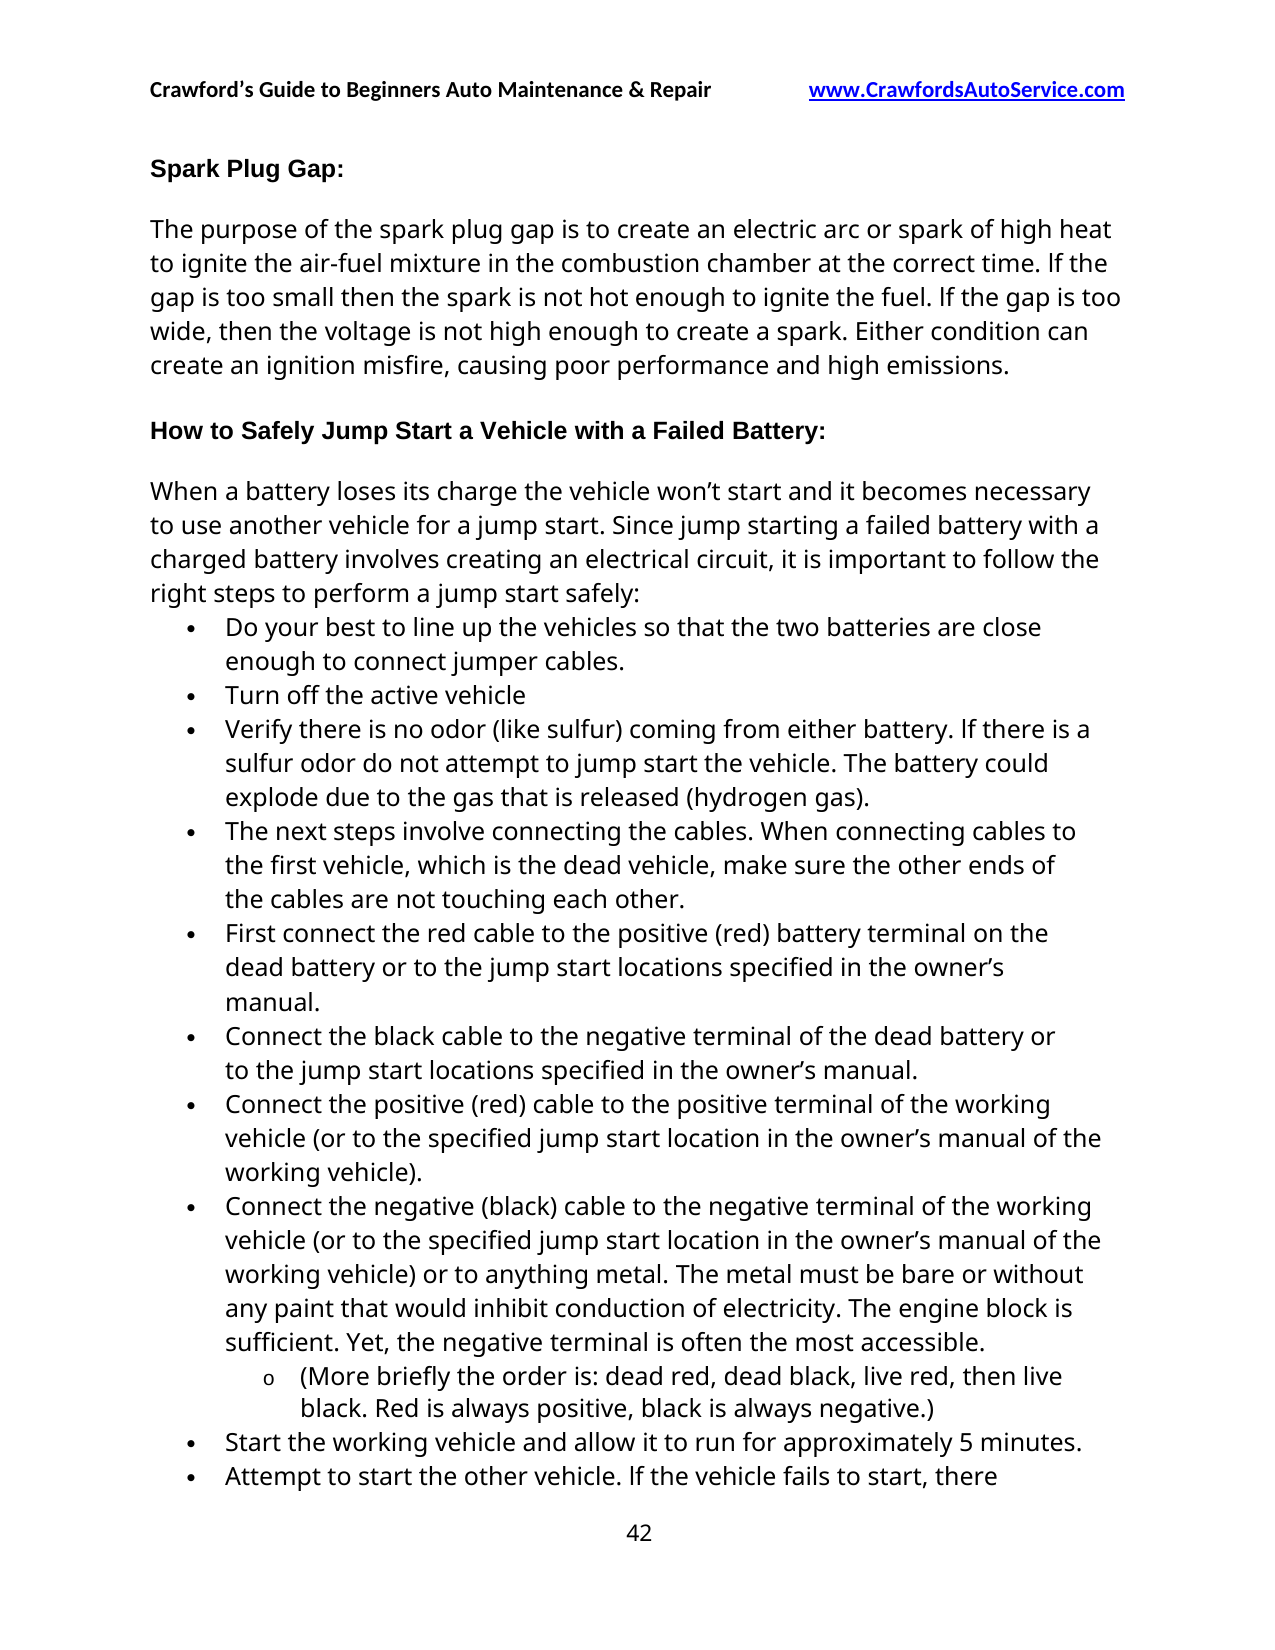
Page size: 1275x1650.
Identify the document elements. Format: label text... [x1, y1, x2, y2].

text The purpose of the spark plug gap is to create an electric arc or spark of high heat to ignite the air-fuel mixture in the combustion chamber at the correct time. lf the gap is too small then the spark is not hot enough to ignite the fuel. lf the gap is too wide, then the voltage is not high enough to create a spark. Either condition can create an ignition misfire, causing poor performance and high emissions. [150, 211, 1123, 382]
list Verify there is no odor (like sulfur) coming from either battery. lf there is a sulfur odor do not attempt to jump start the vehicle. The battery could explode due to the gas that is released (hydrogen gas). [187, 712, 1101, 814]
text When a battery loses its charge the vehicle won’t start and it becomes necessary to use another vehicle for a jump start. Since jump starting a failed battery with a charged battery involves creating an electrical circuit, it is important to follow the right steps to perform a jump start safely: [150, 473, 1121, 609]
list (More briefly the order is: dead red, dead black, live red, then live black. Red is always positive, black is always negative.) [262, 1359, 1091, 1425]
list Connect the black cable to the negative terminal of the dead battery or to the jump start locations specified in the owner’s manual. [187, 1018, 1072, 1086]
list First connect the red cable to the positive (red) battery terminal on the dead battery or to the jump start locations specified in the owner’s manual. [187, 916, 1058, 1018]
subtitle Spark Plug Gap: [150, 154, 1135, 183]
list Turn off the active vehicle [187, 678, 1135, 712]
list Do your best to line up the vehicles so that the two batteries are close enough to connect jumper cables. [187, 609, 1112, 678]
list The next steps involve connecting the cables. When connecting cables to the first vehicle, which is the dead vehicle, make sure the other ends of the cables are not touching each other. [187, 814, 1087, 916]
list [187, 1459, 1033, 1493]
list Connect the positive (red) cable to the positive terminal of the working vehicle (or to the specified jump start location in the owner’s manual of the working vehicle). [187, 1086, 1119, 1189]
list Start the working vehicle and allow it to run for approximately 5 minutes. [187, 1425, 1135, 1459]
list Connect the negative (black) cable to the negative terminal of the working vehicle (or to the specified jump start location in the owner’s manual of the working vehicle) or to anything metal. The metal must be bare or without any paint that would inhibit conduction of electricity. The engine block is sufficient. Yet, the negative terminal is often the most accessible. [187, 1189, 1123, 1359]
subtitle How to Safely Jump Start a Vehicle with a Failed Battery: [150, 416, 1135, 444]
